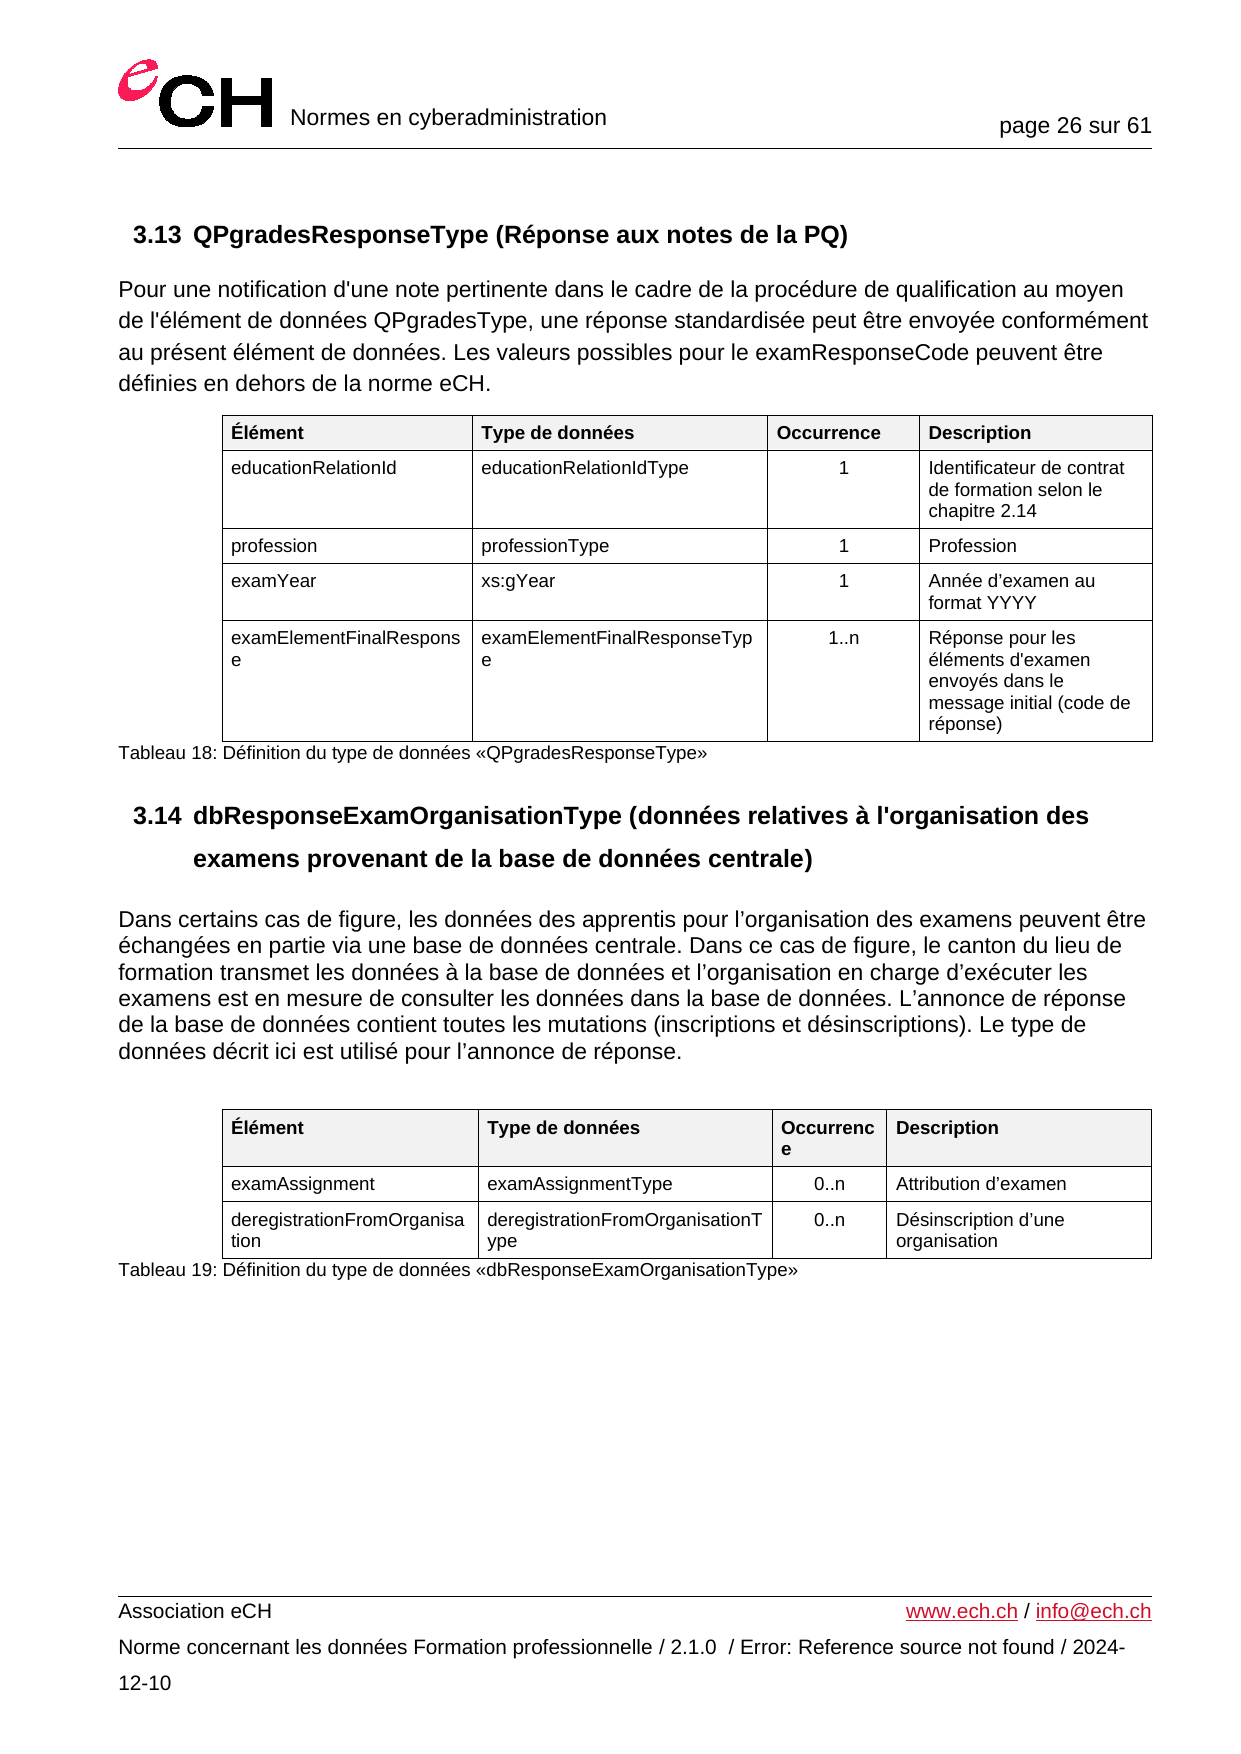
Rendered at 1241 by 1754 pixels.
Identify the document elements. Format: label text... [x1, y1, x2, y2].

table_header Occurrence [773, 1110, 886, 1166]
table_cell Désinscription d’une organisation [887, 1202, 1151, 1258]
table_cell Attribution d’examen [887, 1167, 1151, 1201]
table_cell examElementFinalResponse [223, 621, 472, 741]
table_cell xs:gYear [473, 564, 767, 619]
table_cell 1 [768, 529, 919, 563]
table_cell Profession [920, 529, 1152, 563]
table_cell 1 [768, 564, 919, 619]
table_cell educationRelationId [223, 451, 472, 528]
subtitle QPgradesResponseType (Réponse aux notes de la PQ) [133, 220, 1152, 249]
table_header Type de données [479, 1110, 772, 1166]
table_cell professionType [473, 529, 767, 563]
table_cell examAssignment [223, 1167, 478, 1201]
text Pour une notification d'une note pertinente dans le cadre de la procédure de qualification au moyen de l'élément de données QPgradesType, une réponse standardisée peut être envoyée conformément au présent élément de données. Les valeurs possibles pour le examResponseCode peuvent être définies en dehors de la norme eCH. [118, 276, 1152, 397]
table_cell deregistrationFromOrganisationType [479, 1202, 772, 1258]
text Tableau 19: Définition du type de données «dbResponseExamOrganisationType» [118, 1259, 1152, 1280]
table_header Élément [223, 1110, 478, 1166]
table_header Description [920, 416, 1152, 449]
table_cell profession [223, 529, 472, 563]
table_cell examAssignmentType [479, 1167, 772, 1201]
table_cell 0..n [773, 1202, 886, 1258]
table_cell 1 [768, 451, 919, 528]
subtitle dbResponseExamOrganisationType (données relatives à l'organisation des examens provenant de la base de données centrale) [133, 801, 1152, 873]
table_cell educationRelationIdType [473, 451, 767, 528]
table_cell Année d’examen au format YYYY [920, 564, 1152, 619]
table_cell 0..n [773, 1167, 886, 1201]
text Dans certains cas de figure, les données des apprentis pour l’organisation des examens peuvent être échangées en partie via une base de données centrale. Dans ce cas de figure, le canton du lieu de formation transmet les données à la base de données et l’organisation en charge d’exécuter les examens est en mesure de consulter les données dans la base de données. L’annonce de réponse de la base de données contient toutes les mutations (inscriptions et désinscriptions). Le type de données décrit ici est utilisé pour l’annonce de réponse. [118, 906, 1152, 1064]
table_cell examYear [223, 564, 472, 619]
table_header Élément [223, 416, 472, 449]
table_cell 1..n [768, 621, 919, 741]
table_header Description [887, 1110, 1151, 1166]
table_header Occurrence [768, 416, 919, 449]
table_header Type de données [473, 416, 767, 449]
table_cell examElementFinalResponseType [473, 621, 767, 741]
table_cell deregistrationFromOrganisation [223, 1202, 478, 1258]
text Tableau 18: Définition du type de données «QPgradesResponseType» [118, 742, 1152, 763]
table_cell Réponse pour les éléments d'examen envoyés dans le message initial (code de réponse) [920, 621, 1152, 741]
table_cell Identificateur de contrat de formation selon le chapitre 2.14 [920, 451, 1152, 528]
